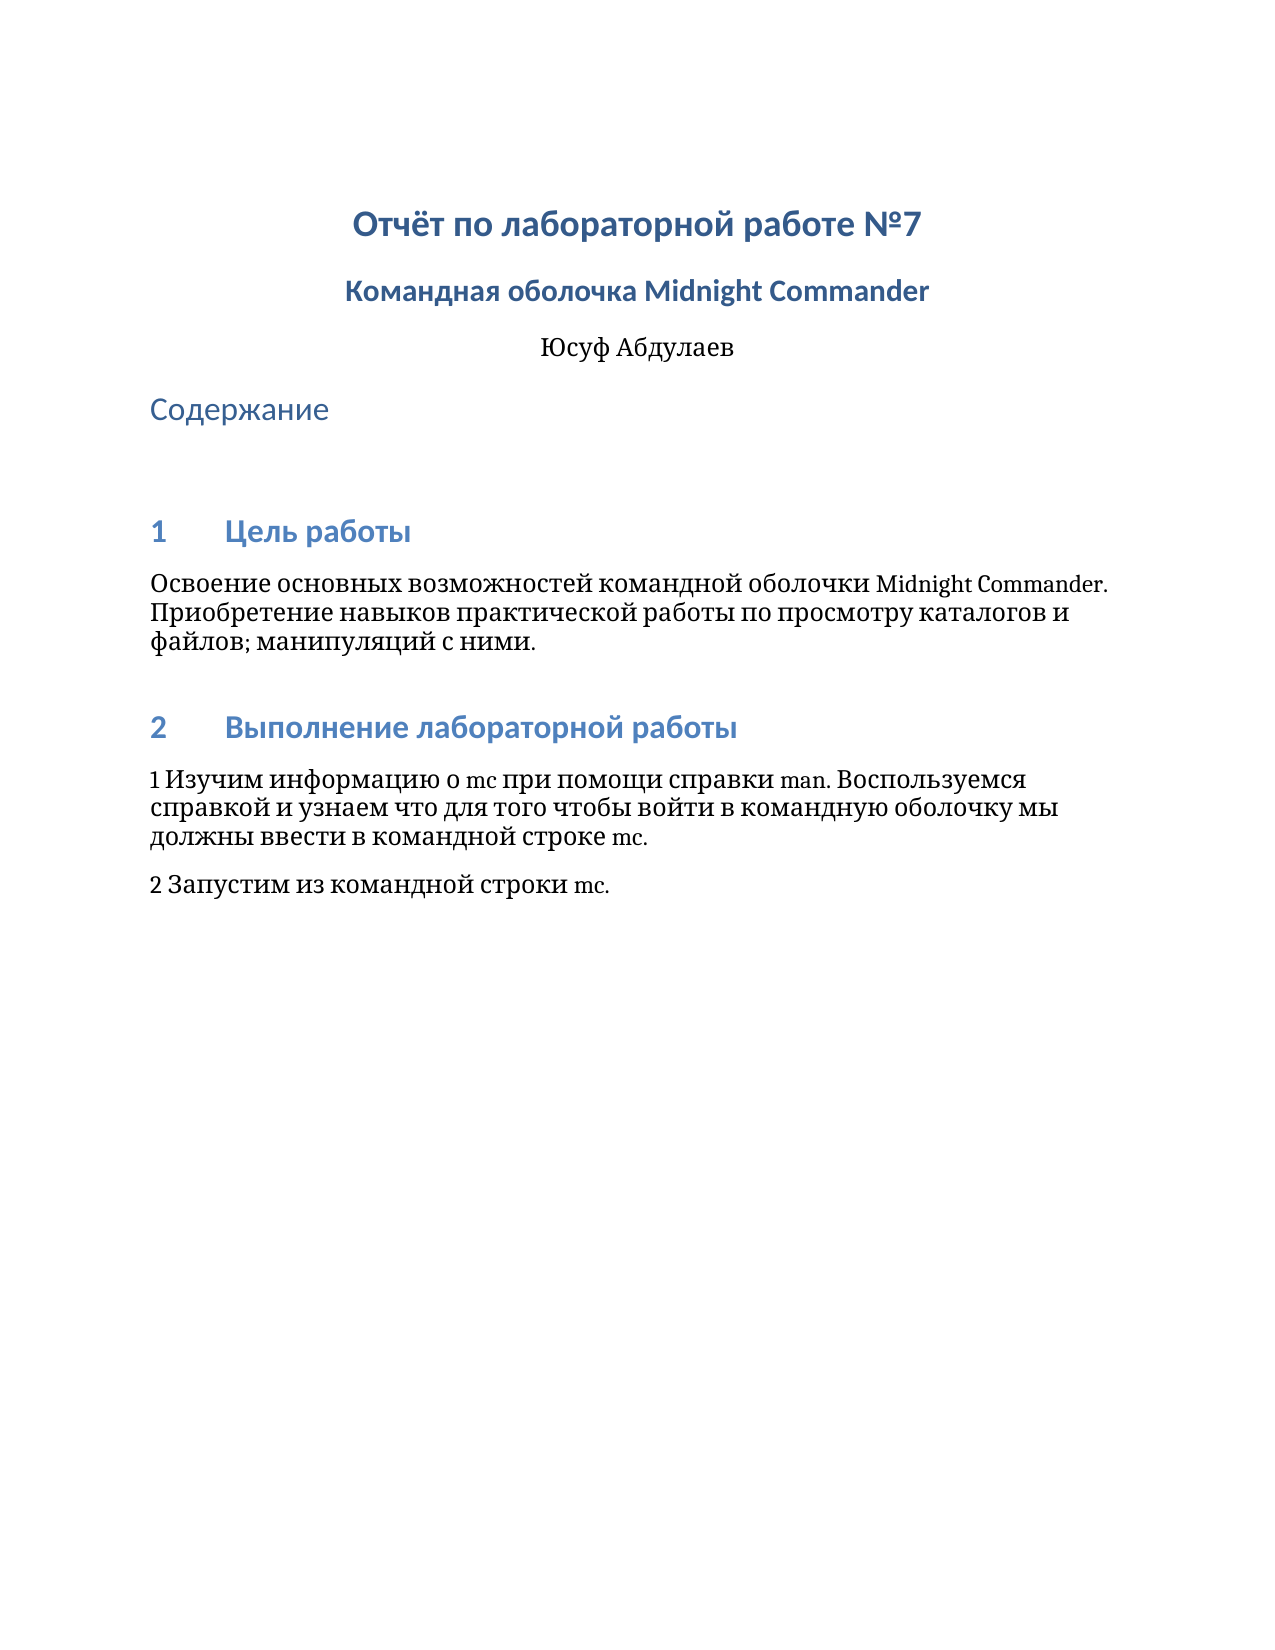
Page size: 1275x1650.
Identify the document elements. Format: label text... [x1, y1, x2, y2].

subtitle 1 Цель работы [150, 510, 1125, 551]
text Юсуф Абдулаев [150, 334, 1125, 363]
text Освоение основных возможностей командной оболочки Midnight Commander. Приобретение навыков практической работы по просмотру каталогов и файлов; манипуляций с ними. [150, 570, 1125, 656]
text 1 Изучим информацию о mc при помощи справки man. Воспользуемся справкой и узнаем что для того чтобы войти в командную оболочку мы должны ввести в командной строке mc. [150, 766, 1125, 852]
subtitle Командная оболочка Midnight Commander [150, 271, 1125, 309]
subtitle 2 Выполнение лабораторной работы [150, 706, 1125, 747]
title Отчёт по лабораторной работе №7 [150, 200, 1125, 246]
text 2 Запустим из командной строки mc. [150, 871, 1125, 899]
